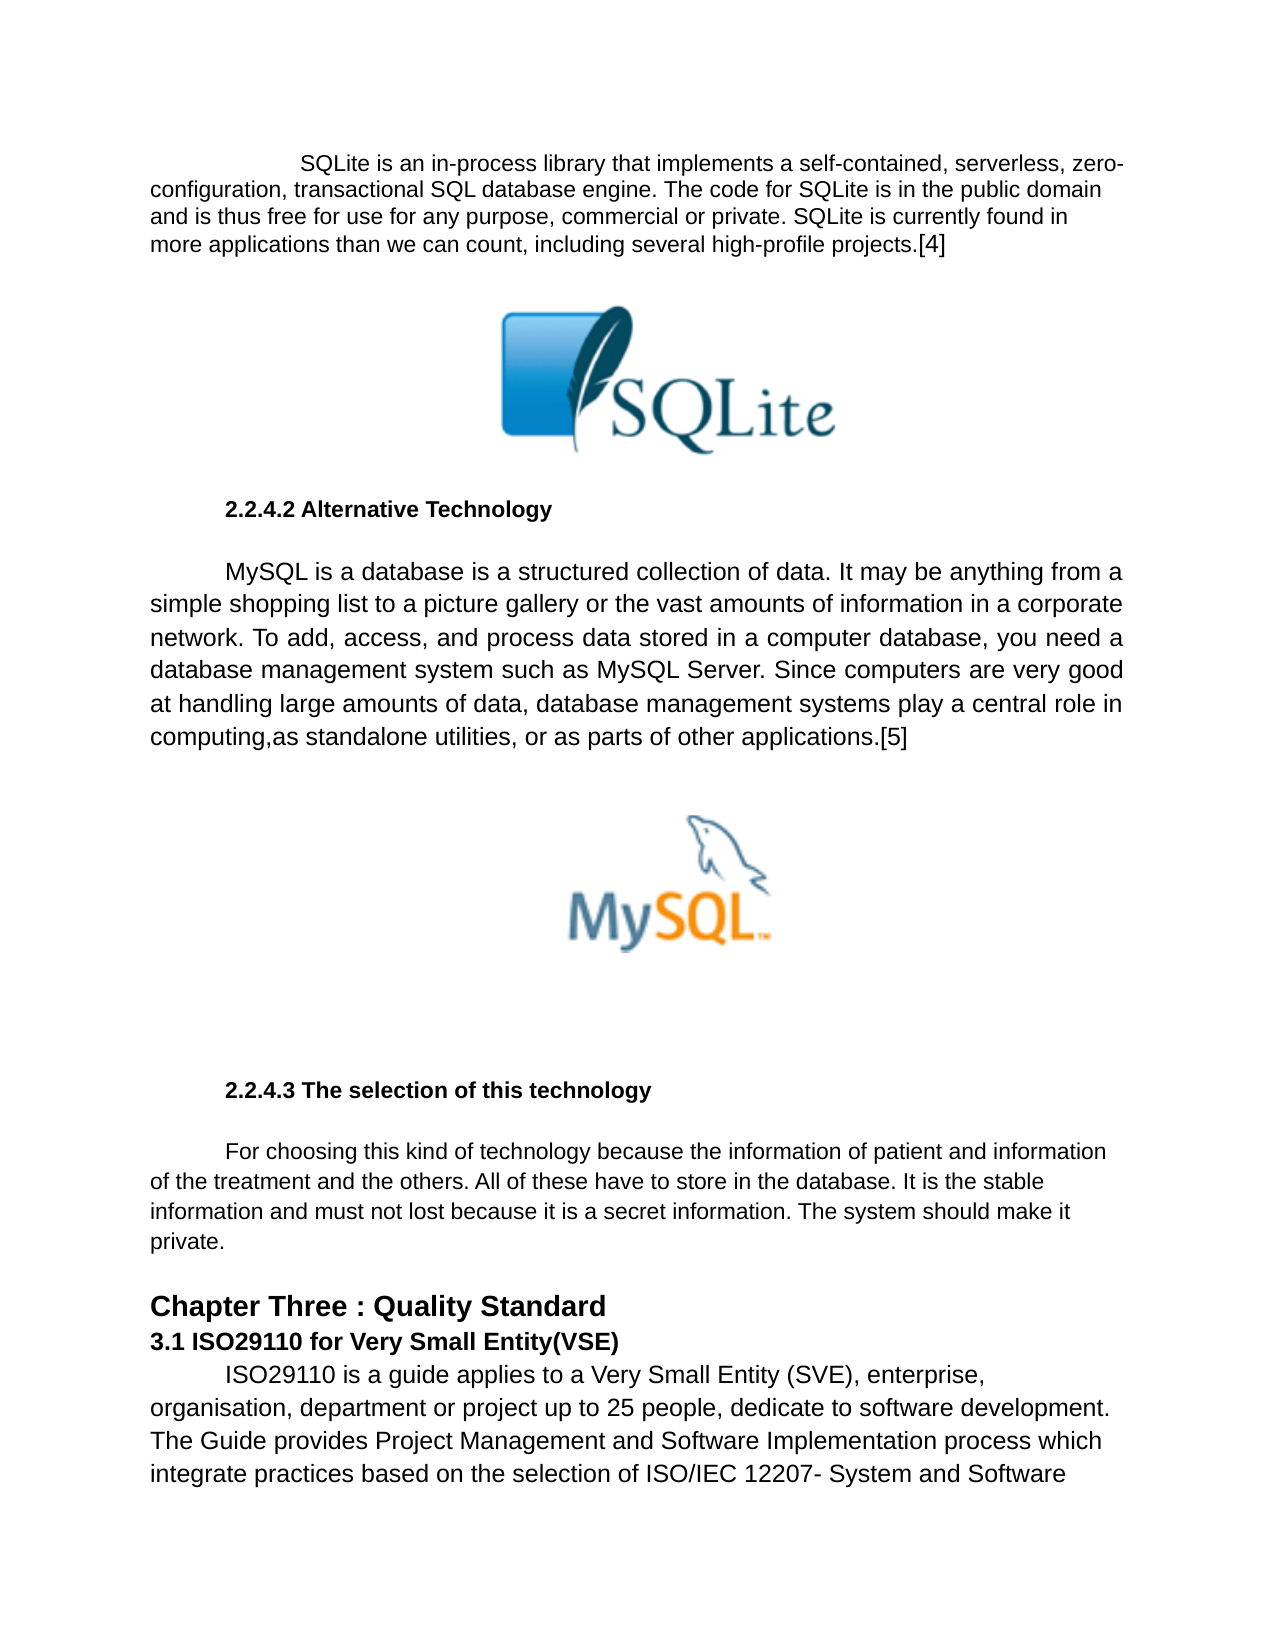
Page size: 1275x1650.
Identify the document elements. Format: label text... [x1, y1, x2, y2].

text For choosing this kind of technology because the information of patient and information of the treatment and the others. All of these have to store in the database. It is the stable information and must not lost because it is a secret information. The system should make it private. [150, 1138, 1125, 1254]
picture [537, 815, 803, 953]
subtitle SQLite is an in-process library that implements a self-contained, serverless, zero-configuration, transactional SQL database engine. The code for SQLite is in the public domain and is thus free for use for any purpose, commercial or private. SQLite is currently found in more applications than we can count, including several high-profile projects.[4] [150, 150, 1125, 258]
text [150, 1360, 1125, 1488]
text 3.1 ISO29110 for Very Small Entity(VSE) [150, 1327, 1125, 1356]
text MySQL is a database is a structured collection of data. It may be anything from a simple shopping list to a picture gallery or the vast amounts of information in a corporate network. To add, access, and process data stored in a computer database, you need a database management system such as MySQL Server. Since computers are very good at handling large amounts of data, database management systems play a central role in computing,as standalone utilities, or as parts of other applications.[5] [150, 556, 1125, 750]
text 2.2.4.2 Alternative Technology [150, 496, 1125, 522]
text 2.2.4.3 The selection of this technology [150, 1077, 1125, 1103]
picture [492, 296, 843, 462]
text Chapter Three : Quality Standard [150, 1289, 1125, 1322]
